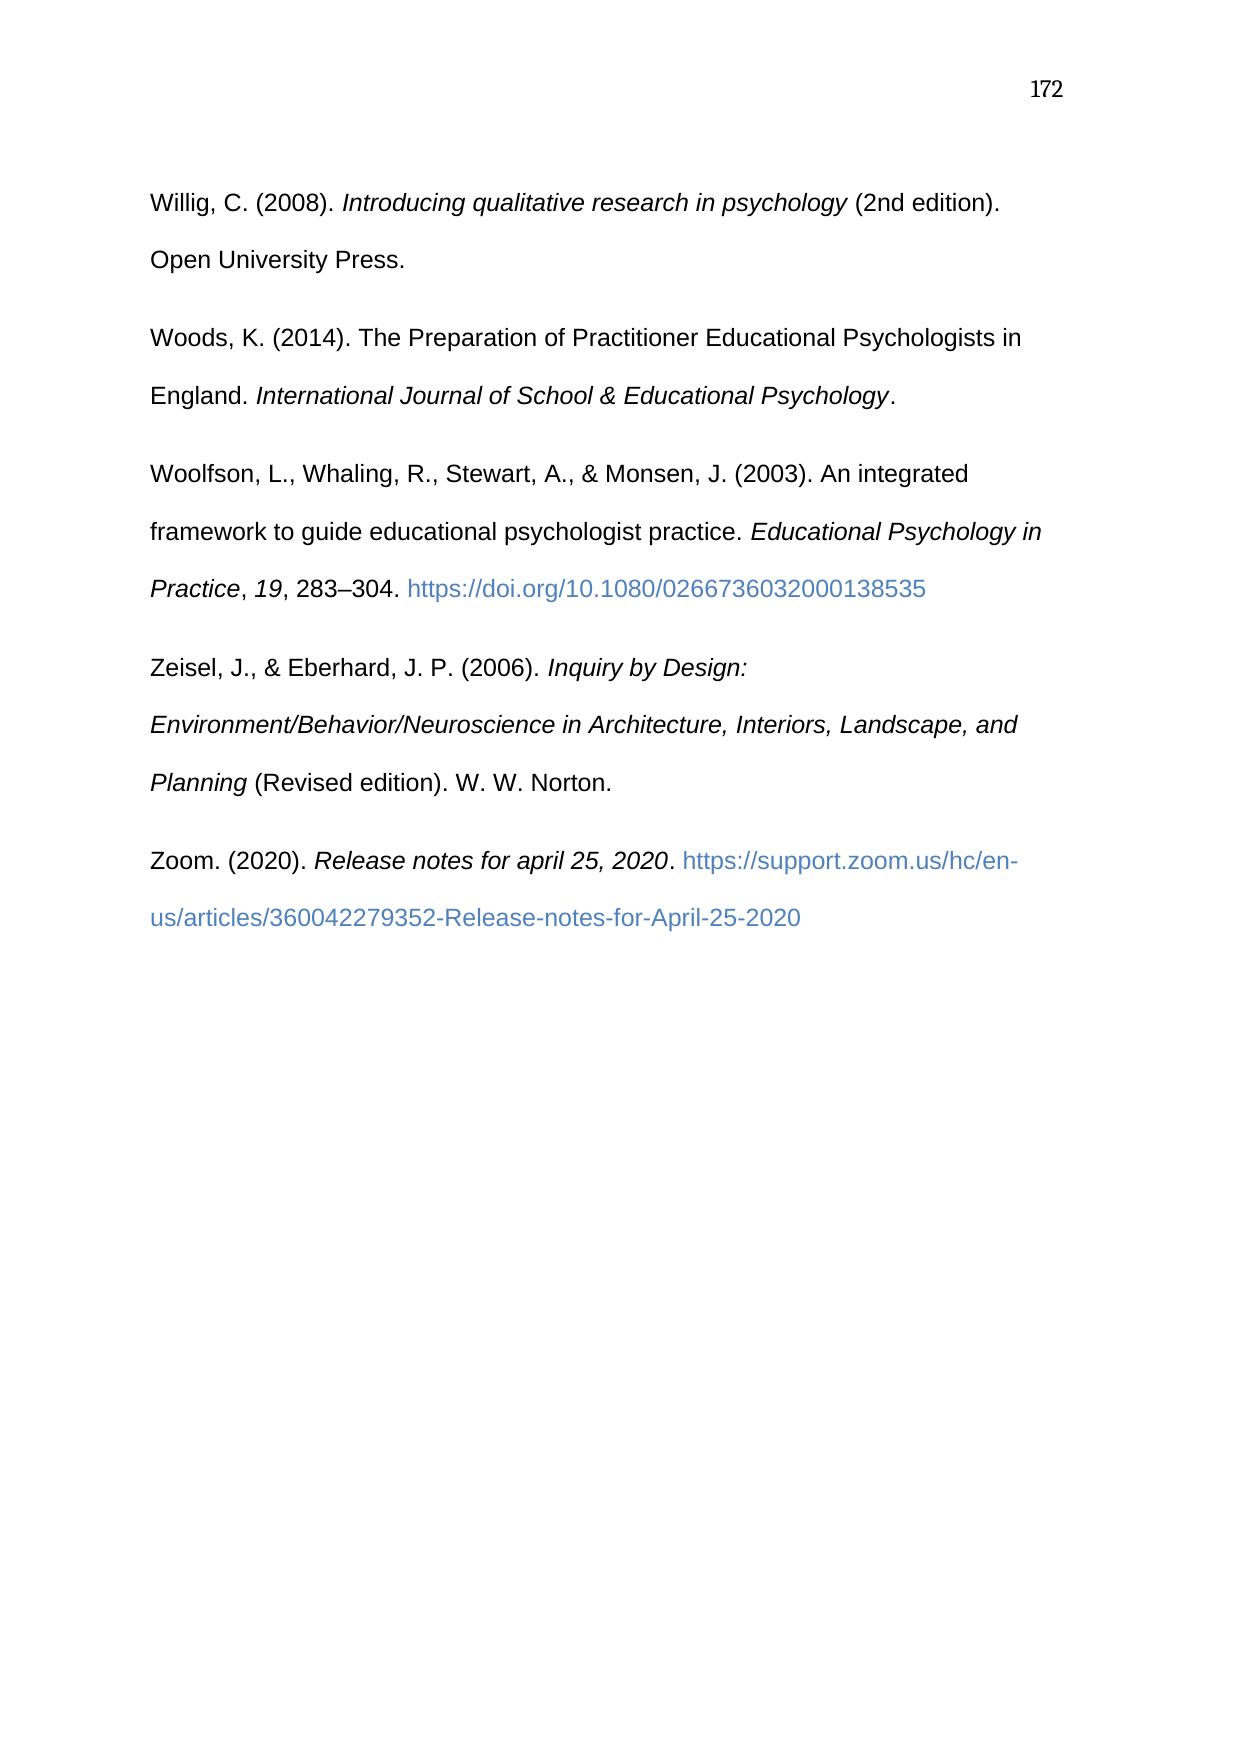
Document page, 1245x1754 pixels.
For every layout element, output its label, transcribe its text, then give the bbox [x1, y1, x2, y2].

text Zoom. (2020). Release notes for april 25, 2020. https://support.zoom.us/hc/en-us/articles/360042279352-Release-notes-for-April-25-2020 [150, 846, 1063, 932]
text Woods, K. (2014). The Preparation of Practitioner Educational Psychologists in England. International Journal of School & Educational Psychology. [150, 323, 1063, 409]
text Woolfson, L., Whaling, R., Stewart, A., & Monsen, J. (2003). An integrated framework to guide educational psychologist practice. Educational Psychology in Practice, 19, 283–304. https://doi.org/10.1080/0266736032000138535 [150, 459, 1063, 603]
text Willig, C. (2008). Introducing qualitative research in psychology (2nd edition). Open University Press. [150, 187, 1063, 274]
text Zeisel, J., & Eberhard, J. P. (2006). Inquiry by Design: Environment/Behavior/Neuroscience in Architecture, Interiors, Landscape, and Planning (Revised edition). W. W. Norton. [150, 652, 1063, 796]
